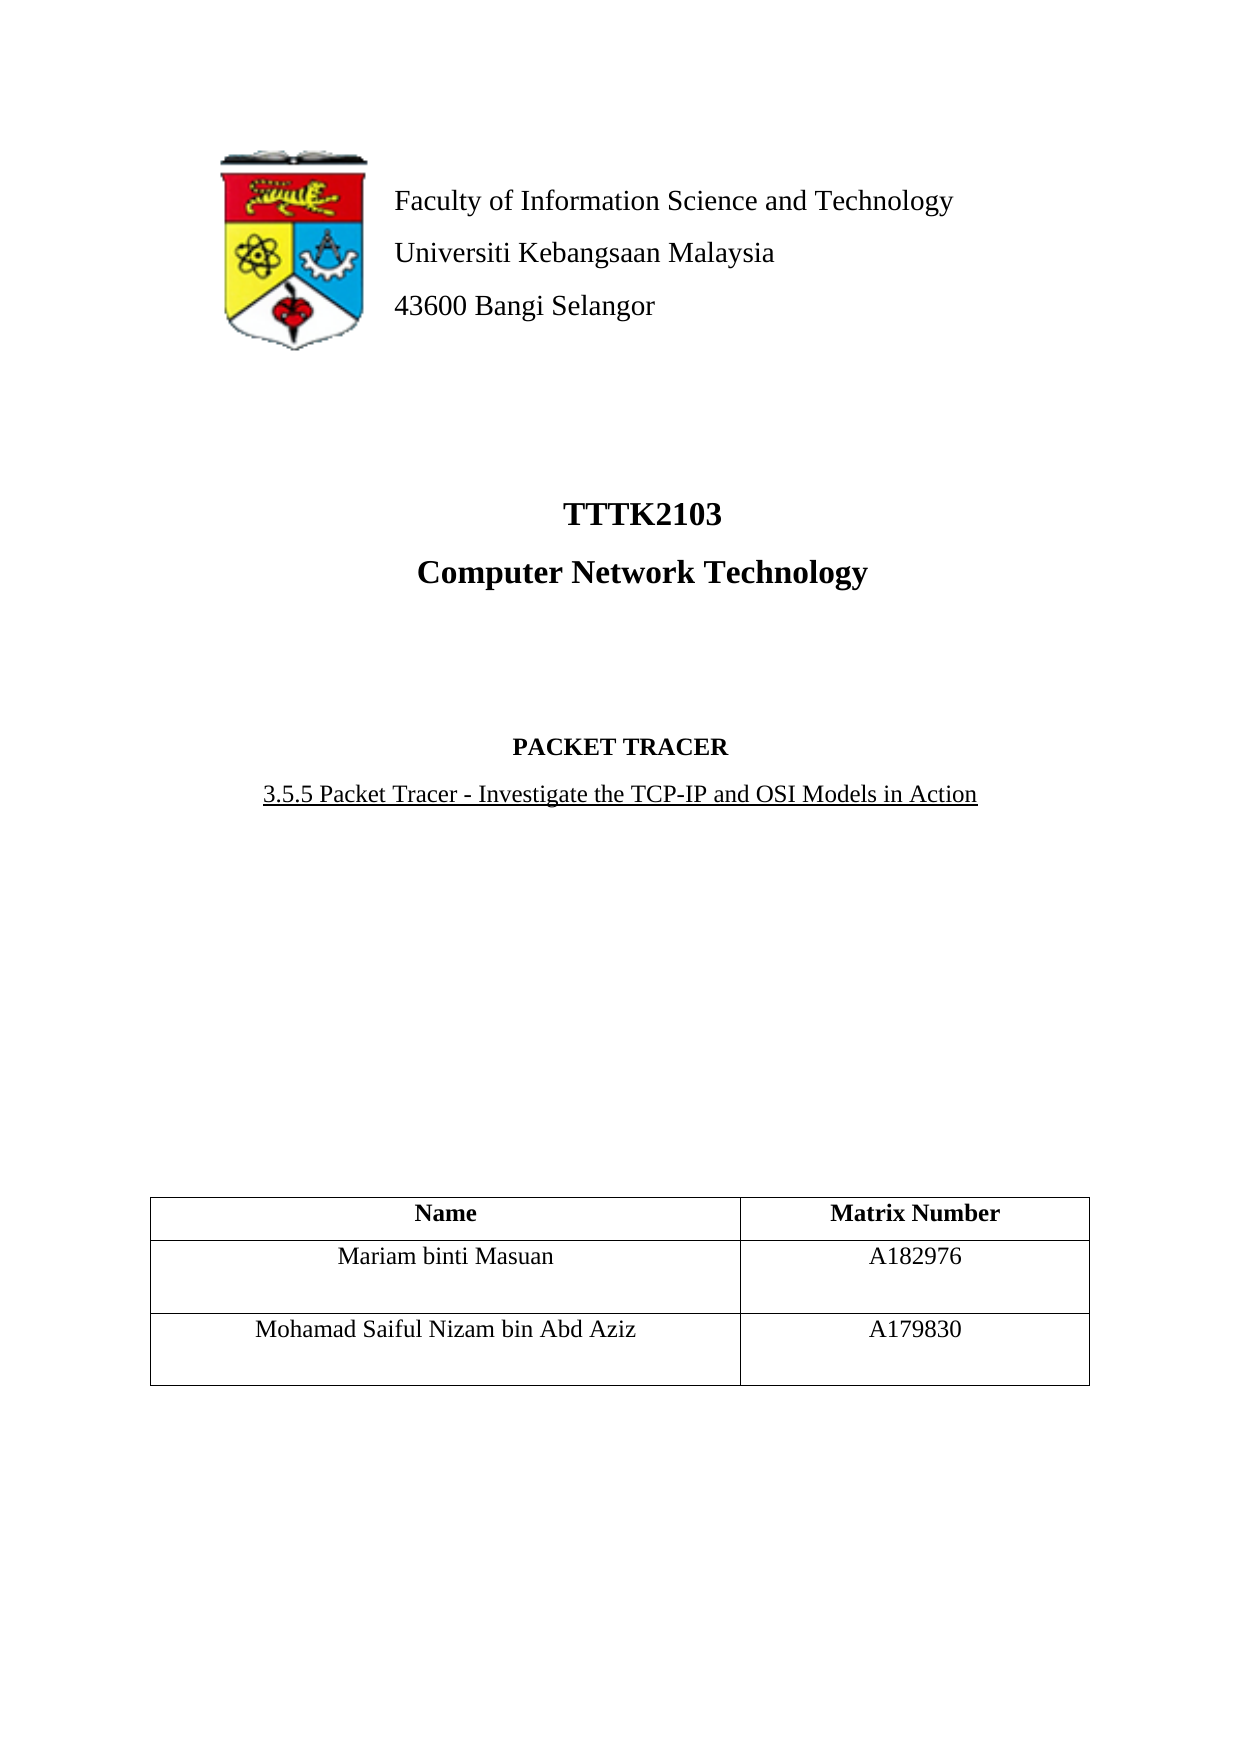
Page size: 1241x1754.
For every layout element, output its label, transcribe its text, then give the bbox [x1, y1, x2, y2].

text PACKET TRACER [150, 732, 1090, 761]
table_cell Mariam binti Masuan [151, 1241, 740, 1313]
table_header Faculty of Information Science and Technology Universiti Kebangsaan Malaysia 43600 Bangi Selangor [383, 150, 1077, 373]
table_cell A182976 [741, 1241, 1089, 1313]
table_header Name [151, 1198, 740, 1240]
table_header Matrix Number [741, 1198, 1089, 1240]
table_cell A179830 [741, 1314, 1089, 1385]
table_header [208, 150, 383, 373]
table_cell TTTK2103 Computer Network Technology [208, 374, 1077, 732]
table_cell Mohamad Saiful Nizam bin Abd Aziz [151, 1314, 740, 1385]
text 3.5.5 Packet Tracer - Investigate the TCP-IP and OSI Models in Action [150, 779, 1090, 808]
picture [219, 150, 371, 355]
